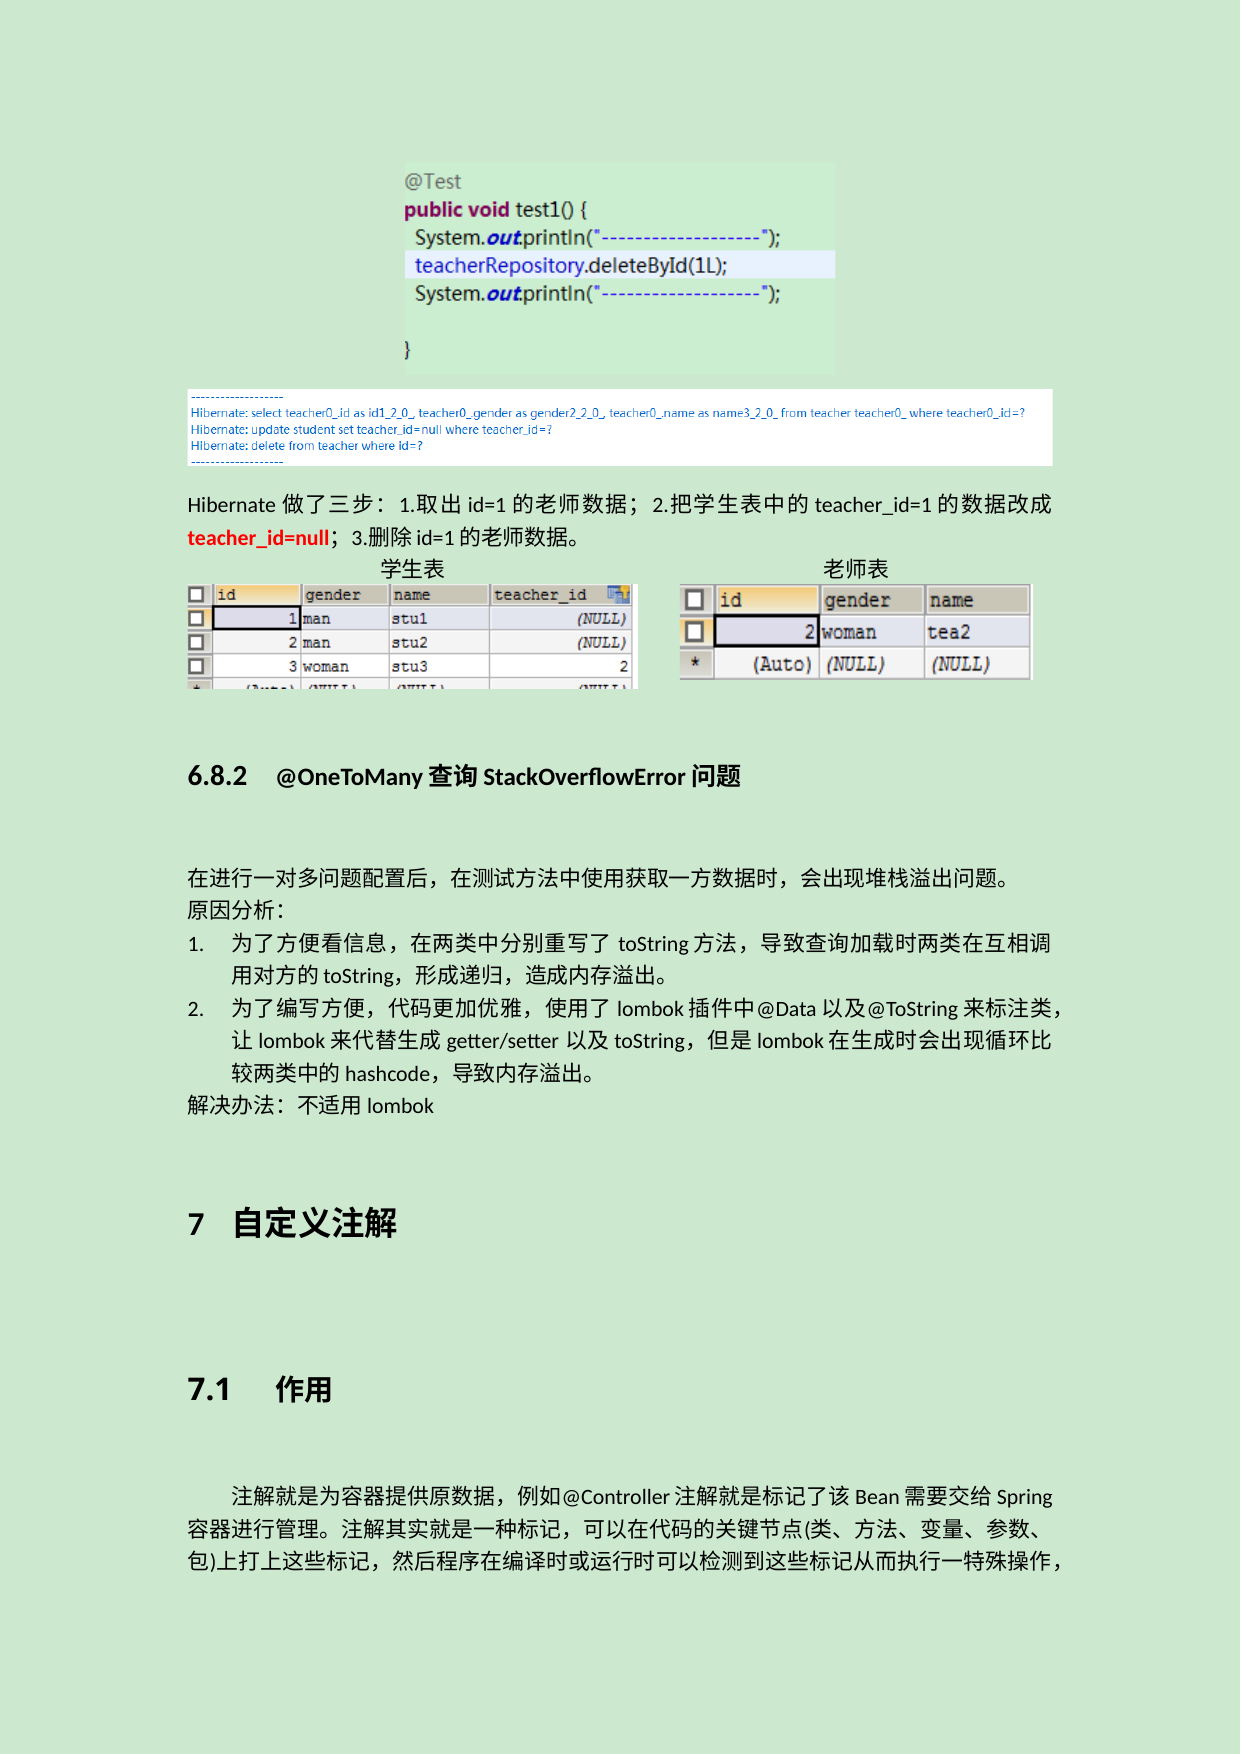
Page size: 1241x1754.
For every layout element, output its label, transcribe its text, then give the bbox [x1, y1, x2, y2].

table_header 老师表 [649, 552, 1064, 584]
table_cell [649, 585, 1064, 714]
picture [187, 584, 638, 689]
subtitle 作用 [187, 1355, 1053, 1420]
subtitle @OneToMany查询StackOverflowError问题 [187, 742, 1053, 807]
list 为了编写方便，代码更加优雅，使用了lombok插件中@Data以及@ToString来标注类，让lombok来代替生成getter/setter 以及toString，但是lombok在生成时会出现循环比较两类中的hashcode，导致内存溢出。 [187, 990, 1053, 1088]
text 解决办法：不适用lombok [187, 1088, 1053, 1120]
picture [187, 389, 1053, 466]
table_header 学生表 [176, 552, 649, 584]
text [187, 1479, 1053, 1576]
subtitle 自定义注解 [187, 1188, 1053, 1253]
text 原因分析： [187, 893, 1053, 925]
picture [679, 584, 1034, 680]
list 为了方便看信息，在两类中分别重写了toString方法，导致查询加载时两类在互相调用对方的toString，形成递归，造成内存溢出。 [187, 925, 1053, 990]
table_cell [176, 585, 649, 714]
text Hibernate做了三步：1.取出id=1的老师数据；2.把学生表中的teacher_id=1的数据改成teacher_id=null；3.删除id=1的老师数据。 [187, 487, 1053, 552]
text 在进行一对多问题配置后，在测试方法中使用获取一方数据时，会出现堆栈溢出问题。 [187, 860, 1053, 893]
picture [405, 162, 836, 375]
